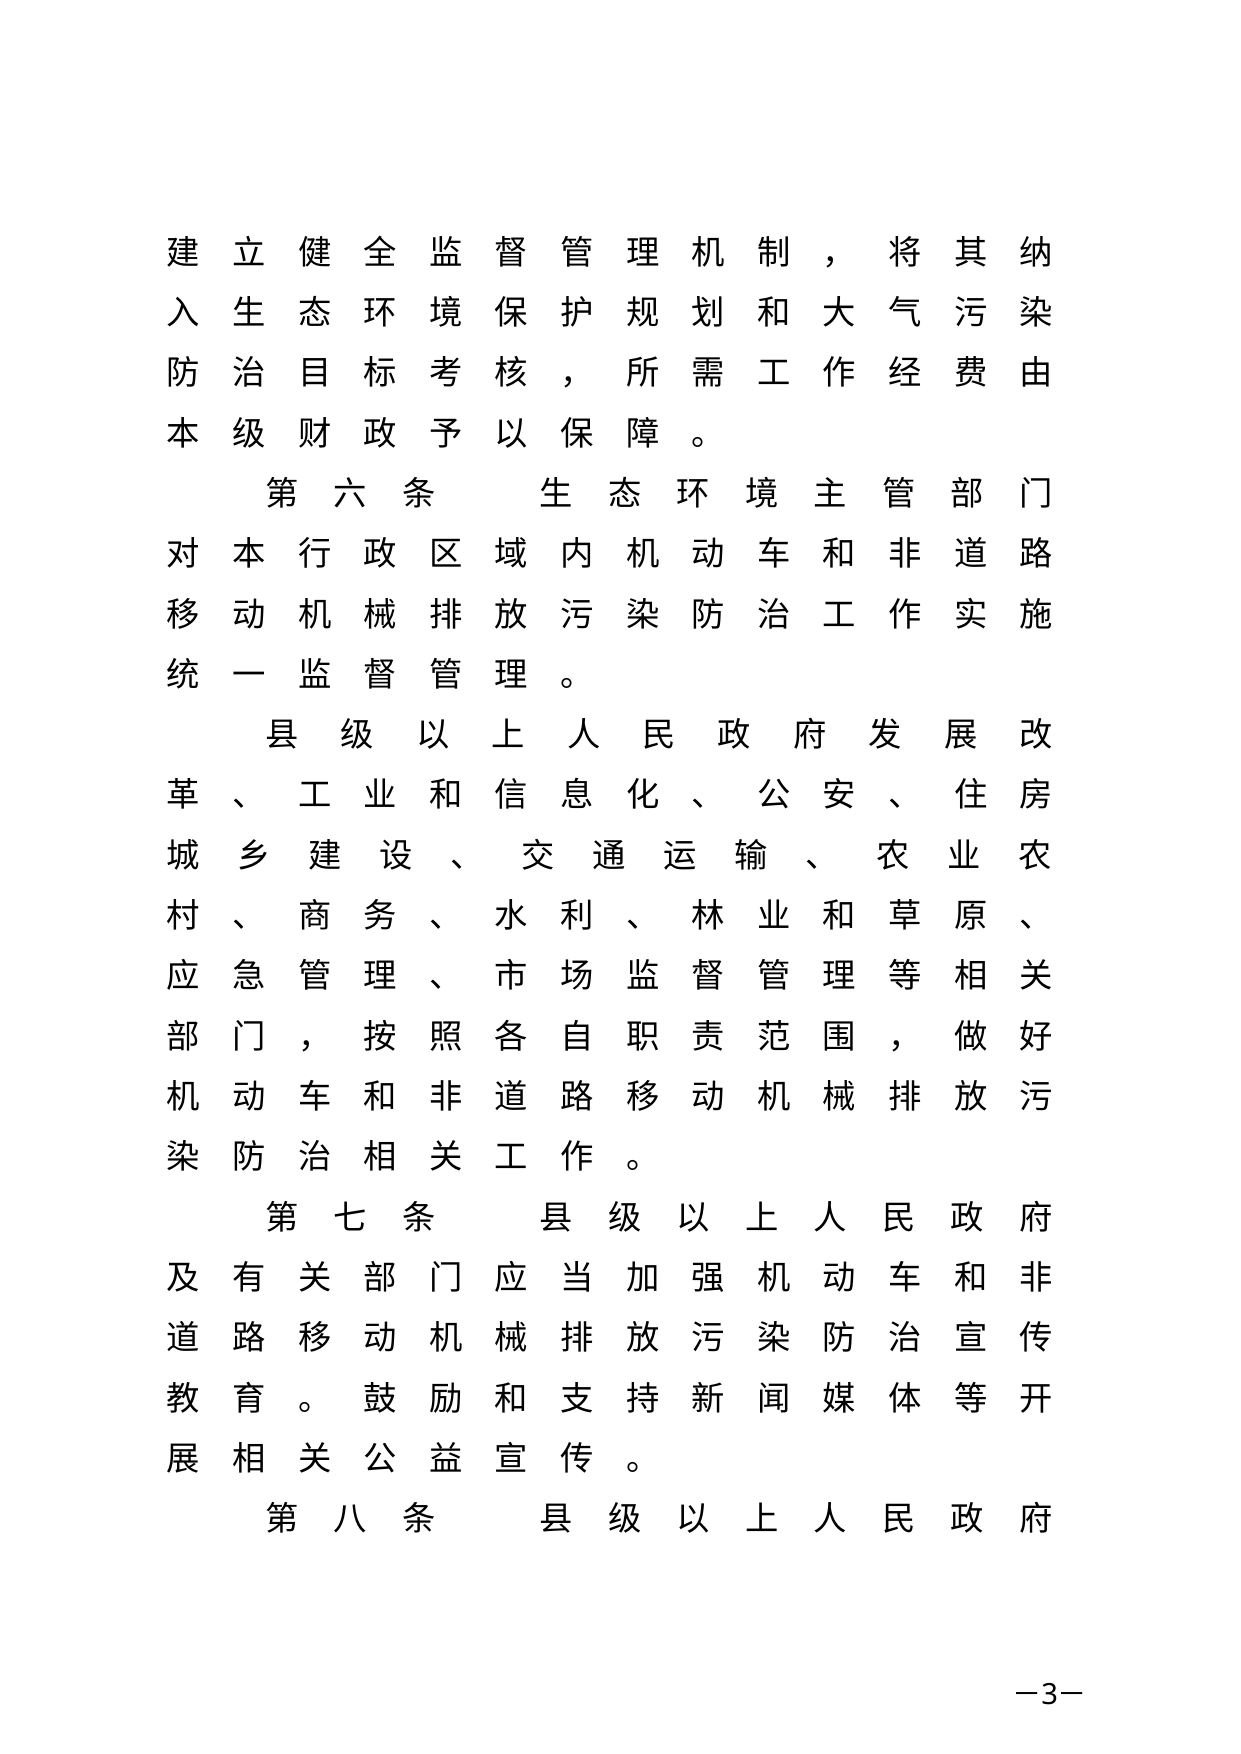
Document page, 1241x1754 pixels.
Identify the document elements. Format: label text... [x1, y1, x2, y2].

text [167, 1486, 1085, 1546]
text 第六条 生态环境主管部门对本行政区域内机动车和非道路移动机械排放污染防治工作实施统一监督管理。 [167, 461, 1085, 702]
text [167, 219, 1085, 461]
text 第七条 县级以上人民政府及有关部门应当加强机动车和非道路移动机械排放污染防治宣传教育。鼓励和支持新闻媒体等开展相关公益宣传。 [167, 1184, 1085, 1486]
text 县级以上人民政府发展改革、工业和信息化、公安、住房城乡建设、交通运输、农业农村、商务、水利、林业和草原、应急管理、市场监督管理等相关部门，按照各自职责范围，做好机动车和非道路移动机械排放污染防治相关工作。 [167, 702, 1085, 1184]
